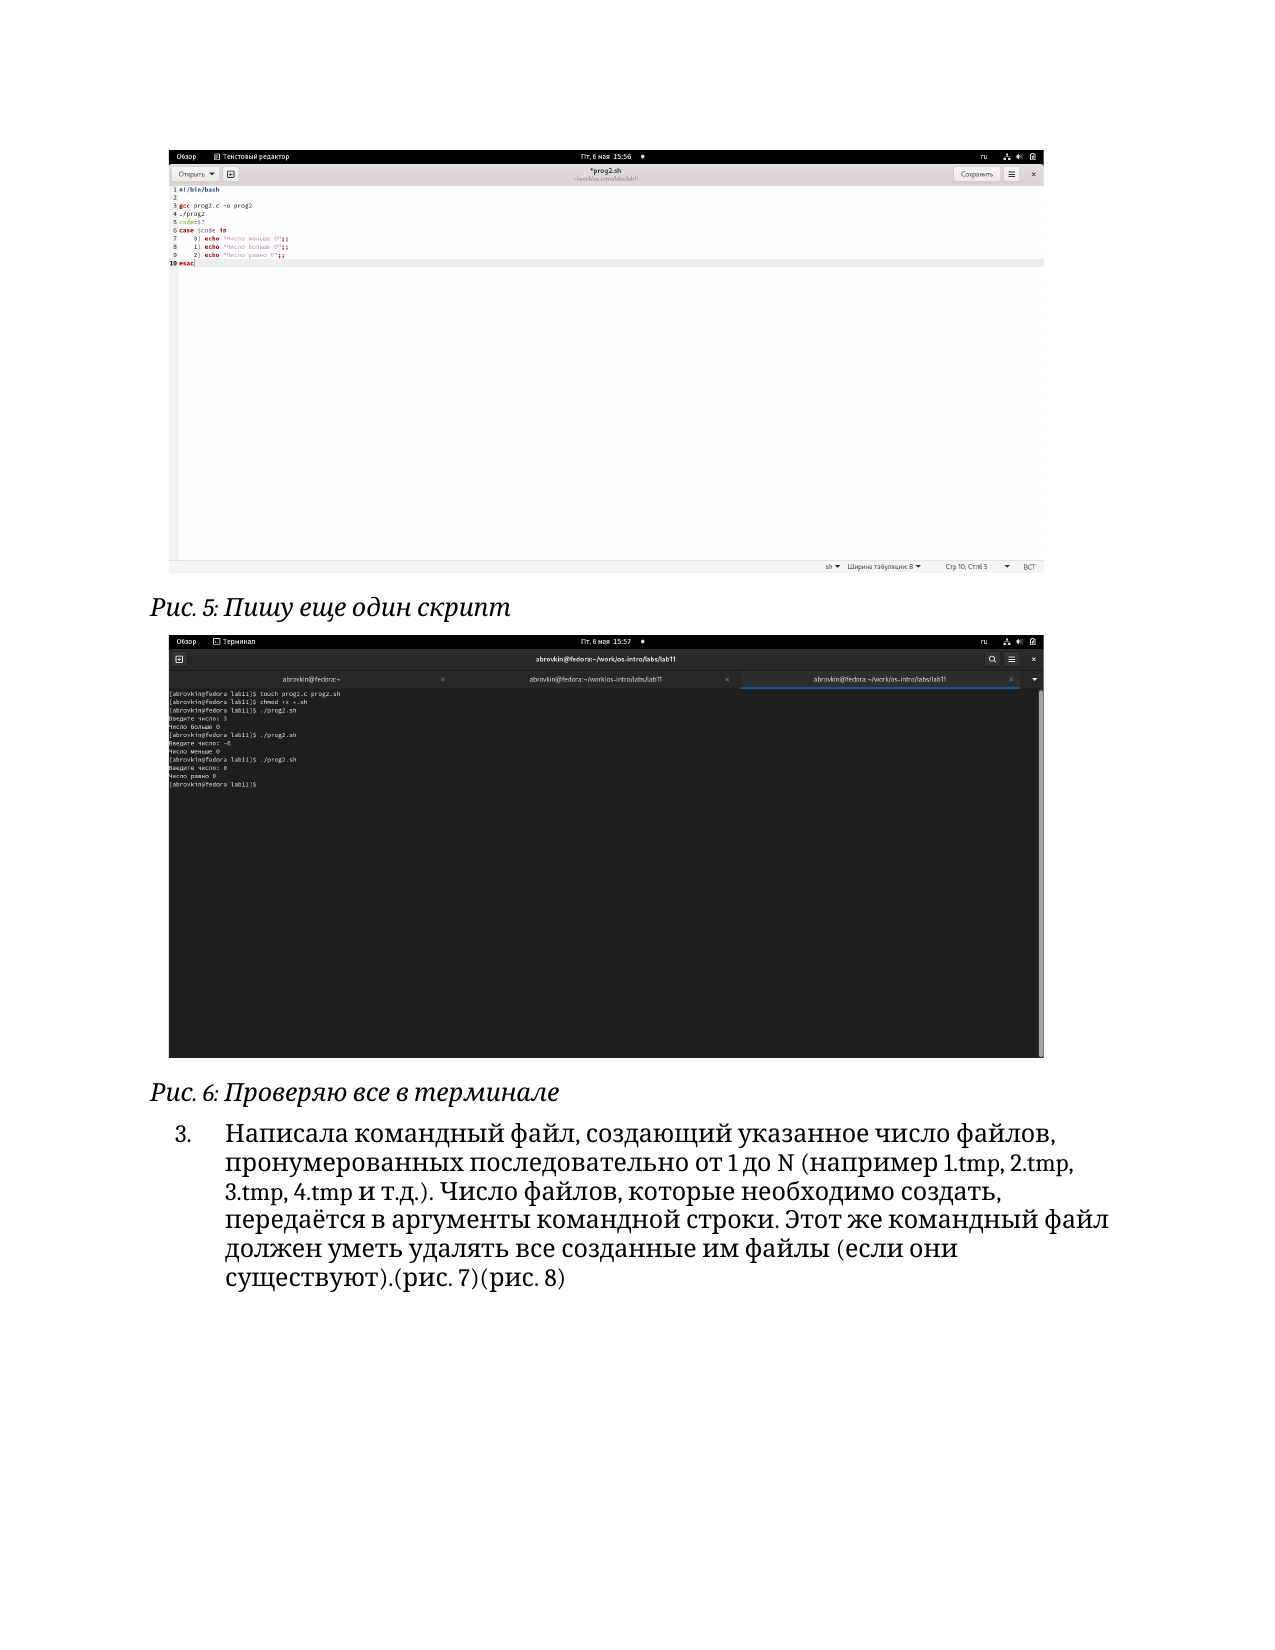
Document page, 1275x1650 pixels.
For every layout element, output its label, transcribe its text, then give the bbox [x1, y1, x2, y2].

picture [168, 150, 1044, 573]
list Написала командный файл, создающий указанное число файлов, пронумерованных последовательно от 1 до N (например 1.tmp, 2.tmp, 3.tmp, 4.tmp и т.д.). Число файлов, которые необходимо создать, передаётся в аргументы командной строки. Этот же командный файл должен уметь удалять все созданные им файлы (если они существуют).(рис. 7)(рис. 8) [175, 1120, 1125, 1292]
text Рис. 6: Проверяю все в терминале [150, 1079, 1125, 1107]
picture [168, 635, 1044, 1058]
text Рис. 5: Пишу еще один скрипт [150, 594, 1125, 622]
